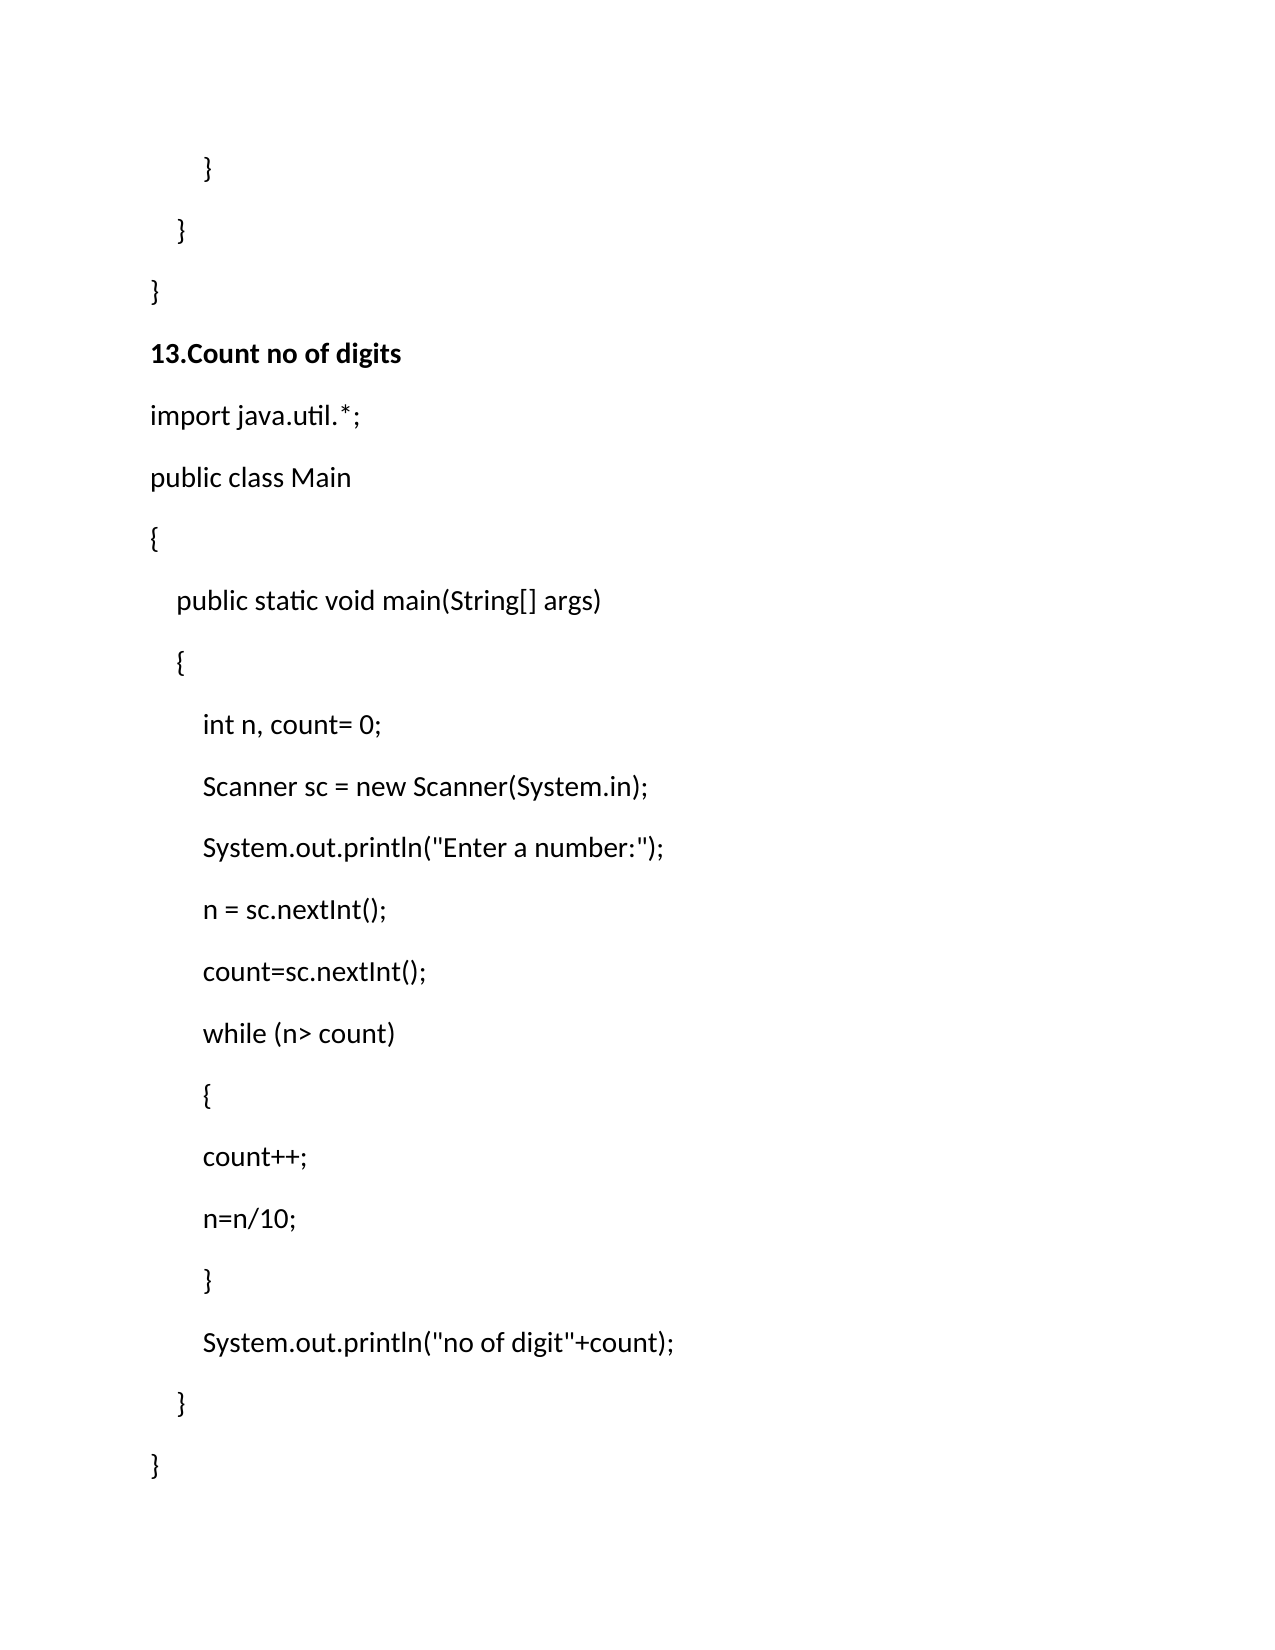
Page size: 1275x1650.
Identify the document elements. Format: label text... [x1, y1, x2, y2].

text 13.Count no of digits [150, 335, 1125, 371]
text n=n/10; [150, 1200, 1125, 1236]
text } [150, 273, 1125, 309]
text } [150, 1385, 1125, 1421]
text } [150, 1447, 1125, 1483]
text { [150, 644, 1125, 680]
text n = sc.nextInt(); [150, 891, 1125, 927]
text count=sc.nextInt(); [150, 953, 1125, 989]
text public static void main(String[] args) [150, 582, 1125, 618]
text Scanner sc = new Scanner(System.in); [150, 768, 1125, 803]
text { [150, 521, 1125, 556]
text } [150, 1262, 1125, 1297]
text } [150, 212, 1125, 247]
text System.out.println("no of digit"+count); [150, 1324, 1125, 1359]
text count++; [150, 1138, 1125, 1174]
text System.out.println("Enter a number:"); [150, 829, 1125, 865]
text public class Main [150, 459, 1125, 494]
text import java.util.*; [150, 397, 1125, 433]
text } [150, 150, 1125, 186]
text while (n> count) [150, 1015, 1125, 1050]
text int n, count= 0; [150, 706, 1125, 742]
text { [150, 1077, 1125, 1112]
